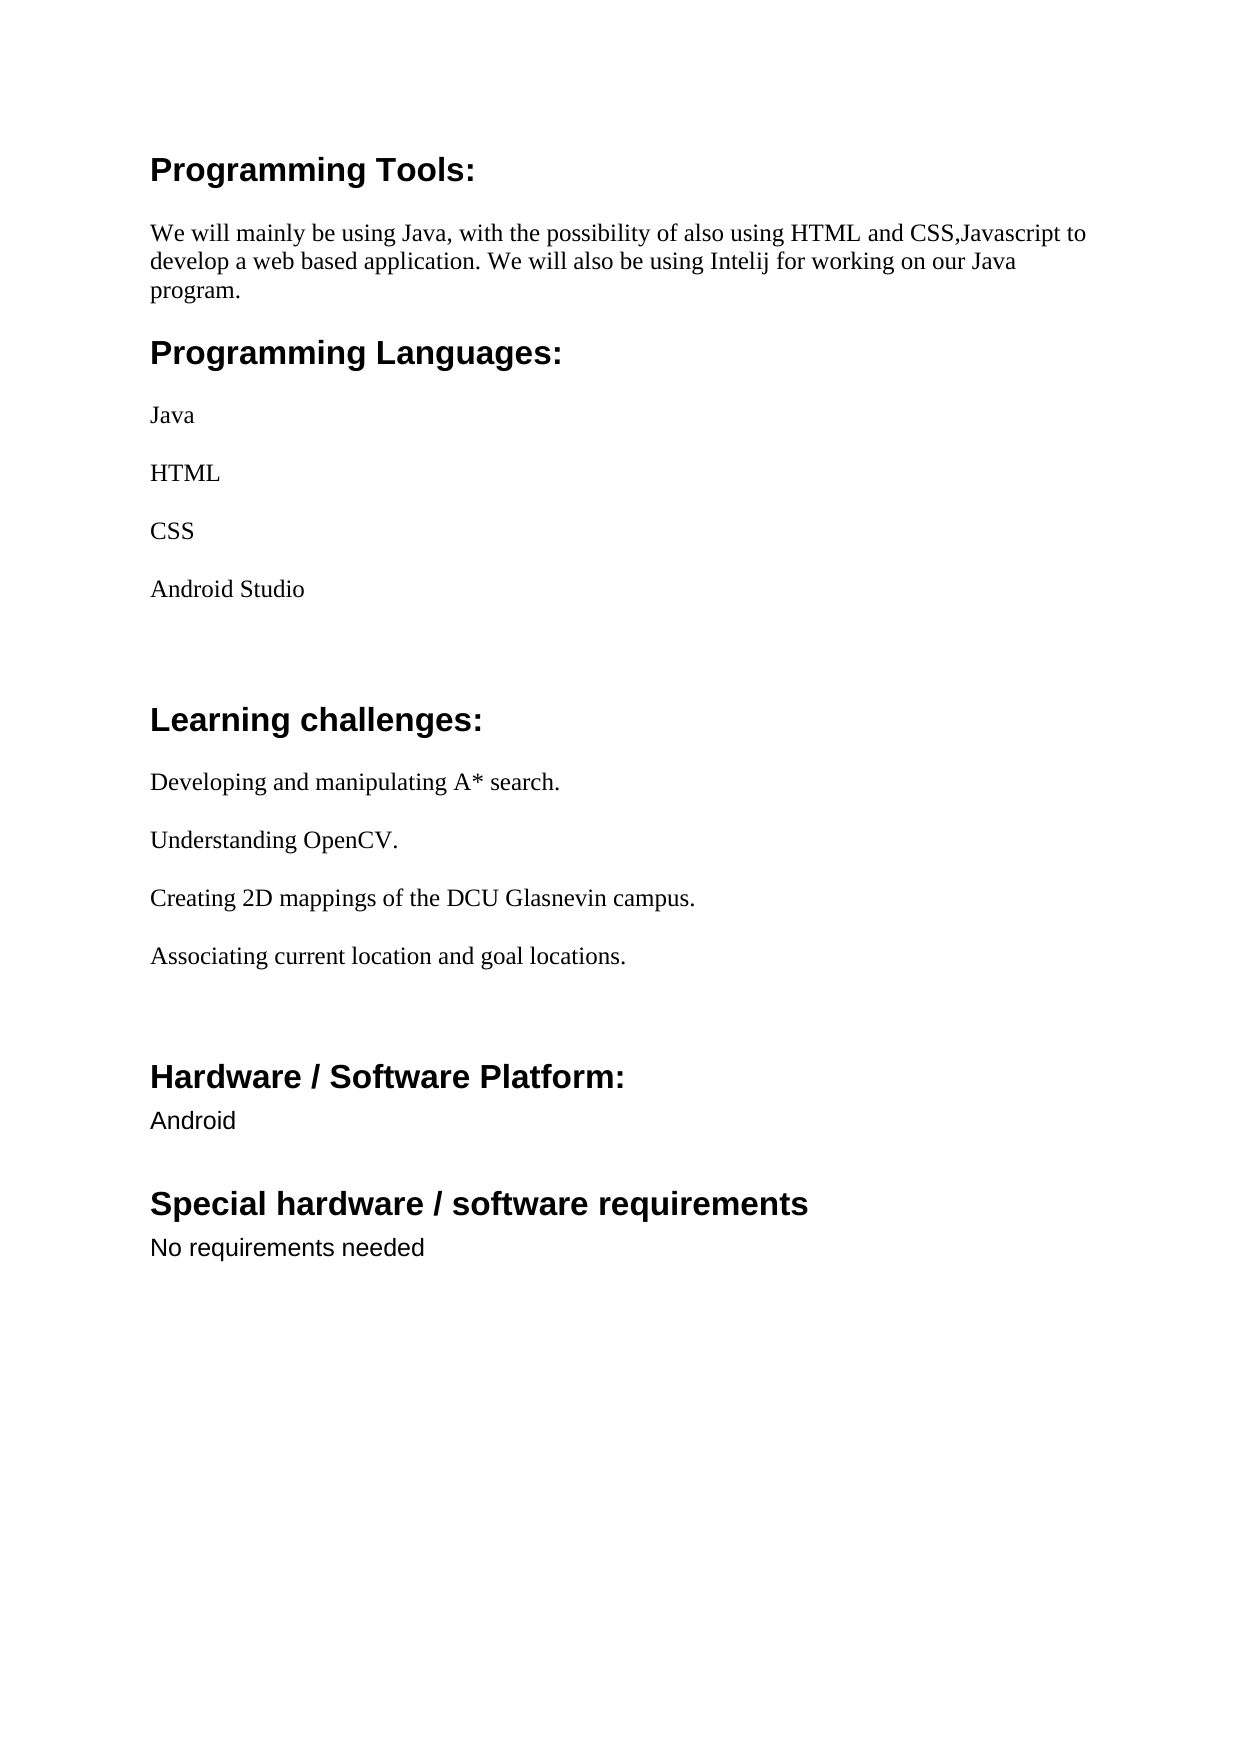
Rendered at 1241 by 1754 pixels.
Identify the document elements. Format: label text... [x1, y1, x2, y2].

text Special hardware / software requirements [150, 1184, 1090, 1223]
text Hardware / Software Platform: [150, 1057, 1090, 1095]
text No requirements needed [150, 1233, 1090, 1262]
text Understanding OpenCV. [150, 825, 1090, 854]
text Associating current location and goal locations. [150, 941, 1090, 970]
text Programming Languages: [150, 333, 1090, 371]
text We will mainly be using Java, with the possibility of also using HTML and CSS,Javascript to develop a web based application. We will also be using Intelij for working on our Java program. [150, 218, 1090, 304]
text Java [150, 401, 1090, 429]
text CSS [150, 516, 1090, 545]
text Programming Tools: [150, 150, 1090, 188]
text Developing and manipulating A* search. [150, 767, 1090, 796]
text Android [150, 1106, 1090, 1134]
text HTML [150, 458, 1090, 487]
text Creating 2D mappings of the DCU Glasnevin campus. [150, 883, 1090, 912]
text Learning challenges: [150, 700, 1090, 738]
text Android Studio [150, 574, 1090, 603]
